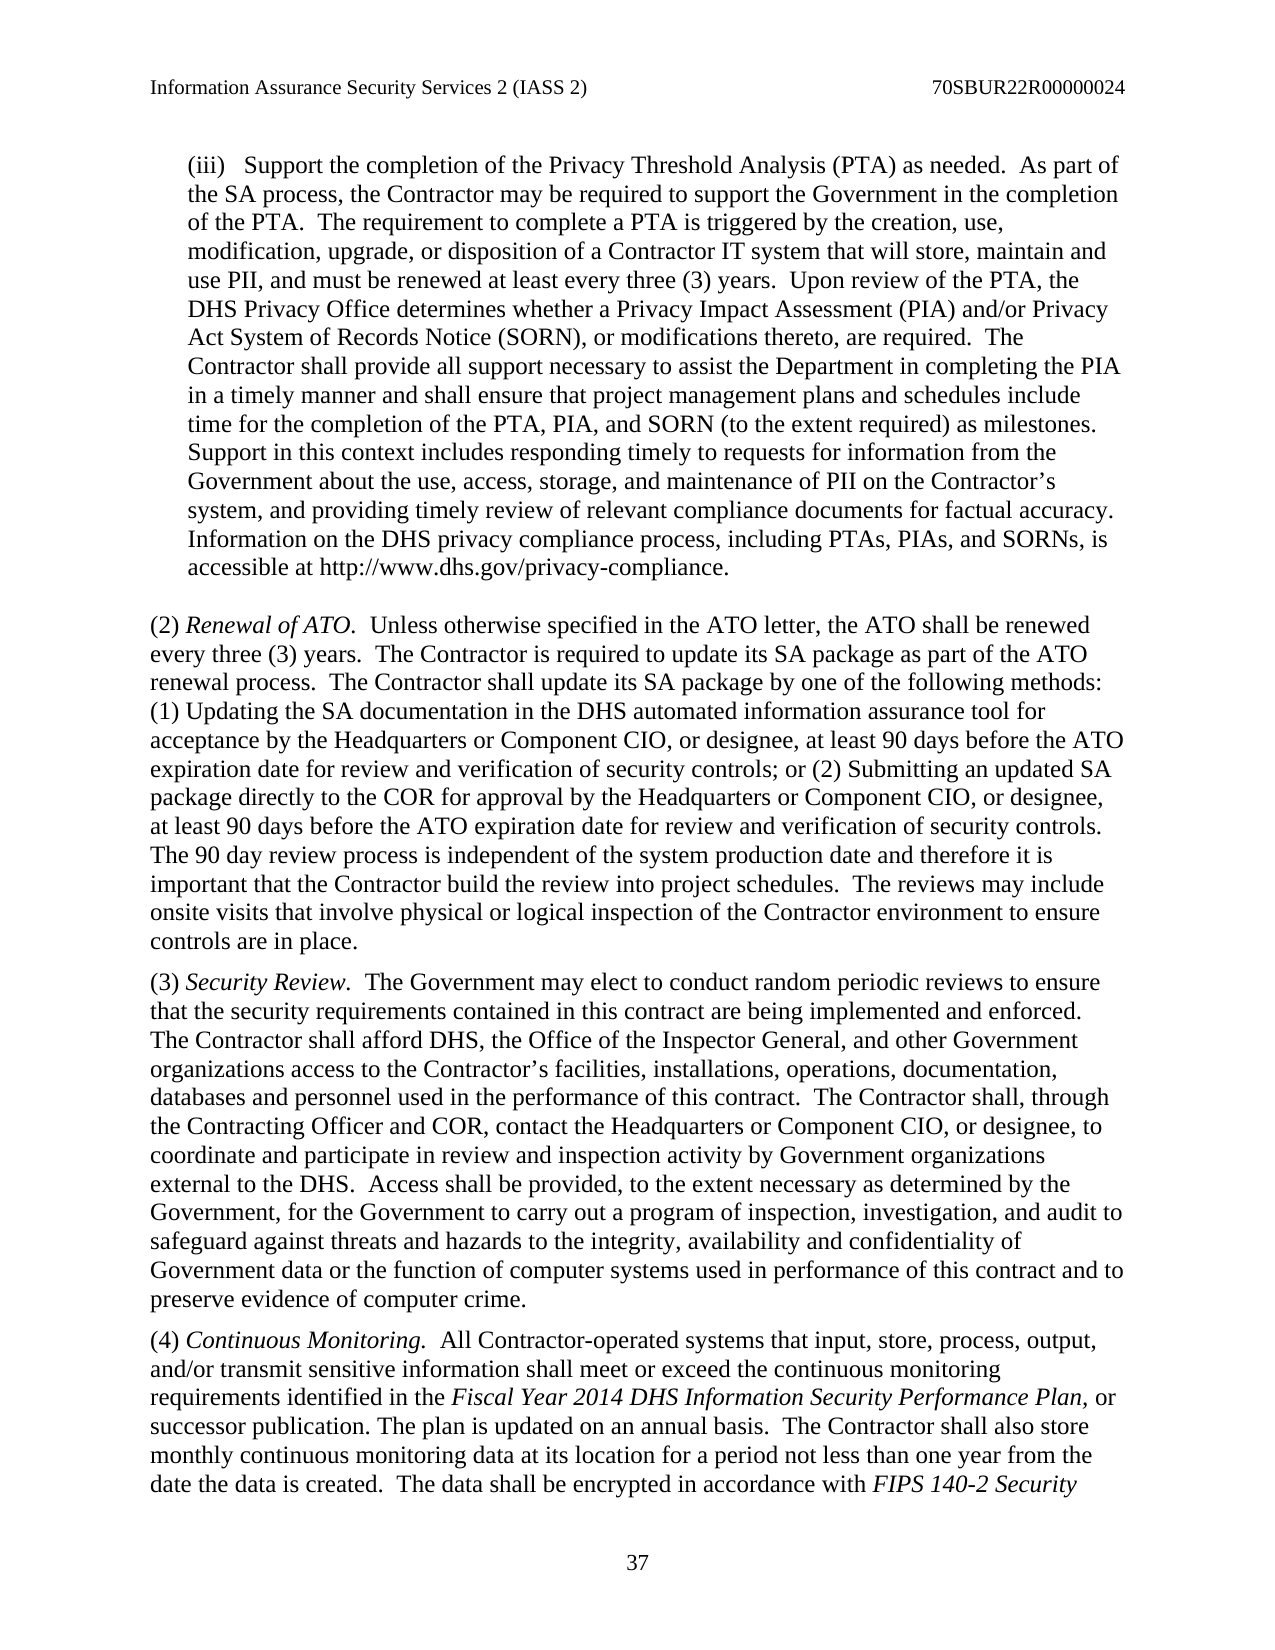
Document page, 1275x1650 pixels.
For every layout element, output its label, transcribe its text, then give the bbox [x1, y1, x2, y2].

text (3) Security Review. The Government may elect to conduct random periodic reviews to ensure that the security requirements contained in this contract are being implemented and enforced. The Contractor shall afford DHS, the Office of the Inspector General, and other Government organizations access to the Contractor’s facilities, installations, operations, documentation, databases and personnel used in the performance of this contract. The Contractor shall, through the Contracting Officer and COR, contact the Headquarters or Component CIO, or designee, to coordinate and participate in review and inspection activity by Government organizations external to the DHS. Access shall be provided, to the extent necessary as determined by the Government, for the Government to carry out a program of inspection, investigation, and audit to safeguard against threats and hazards to the integrity, availability and confidentiality of Government data or the function of computer systems used in performance of this contract and to preserve evidence of computer crime. [150, 967, 1125, 1312]
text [150, 1325, 1125, 1497]
text (2) Renewal of ATO. Unless otherwise specified in the ATO letter, the ATO shall be renewed every three (3) years. The Contractor is required to update its SA package as part of the ATO renewal process. The Contractor shall update its SA package by one of the following methods: (1) Updating the SA documentation in the DHS automated information assurance tool for acceptance by the Headquarters or Component CIO, or designee, at least 90 days before the ATO expiration date for review and verification of security controls; or (2) Submitting an updated SA package directly to the COR for approval by the Headquarters or Component CIO, or designee, at least 90 days before the ATO expiration date for review and verification of security controls. The 90 day review process is independent of the system production date and therefore it is important that the Contractor build the review into project schedules. The reviews may include onsite visits that involve physical or logical inspection of the Contractor environment to ensure controls are in place. [150, 610, 1125, 955]
list Support the completion of the Privacy Threshold Analysis (PTA) as needed. As part of the SA process, the Contractor may be required to support the Government in the completion of the PTA. The requirement to complete a PTA is triggered by the creation, use, modification, upgrade, or disposition of a Contractor IT system that will store, maintain and use PII, and must be renewed at least every three (3) years. Upon review of the PTA, the DHS Privacy Office determines whether a Privacy Impact Assessment (PIA) and/or Privacy Act System of Records Notice (SORN), or modifications thereto, are required. The Contractor shall provide all support necessary to assist the Department in completing the PIA in a timely manner and shall ensure that project management plans and schedules include time for the completion of the PTA, PIA, and SORN (to the extent required) as milestones. Support in this context includes responding timely to requests for information from the Government about the use, access, storage, and maintenance of PII on the Contractor’s system, and providing timely review of relevant compliance documents for factual accuracy. Information on the DHS privacy compliance process, including PTAs, PIAs, and SORNs, is accessible at http://www.dhs.gov/privacy-compliance. [187, 150, 1125, 581]
